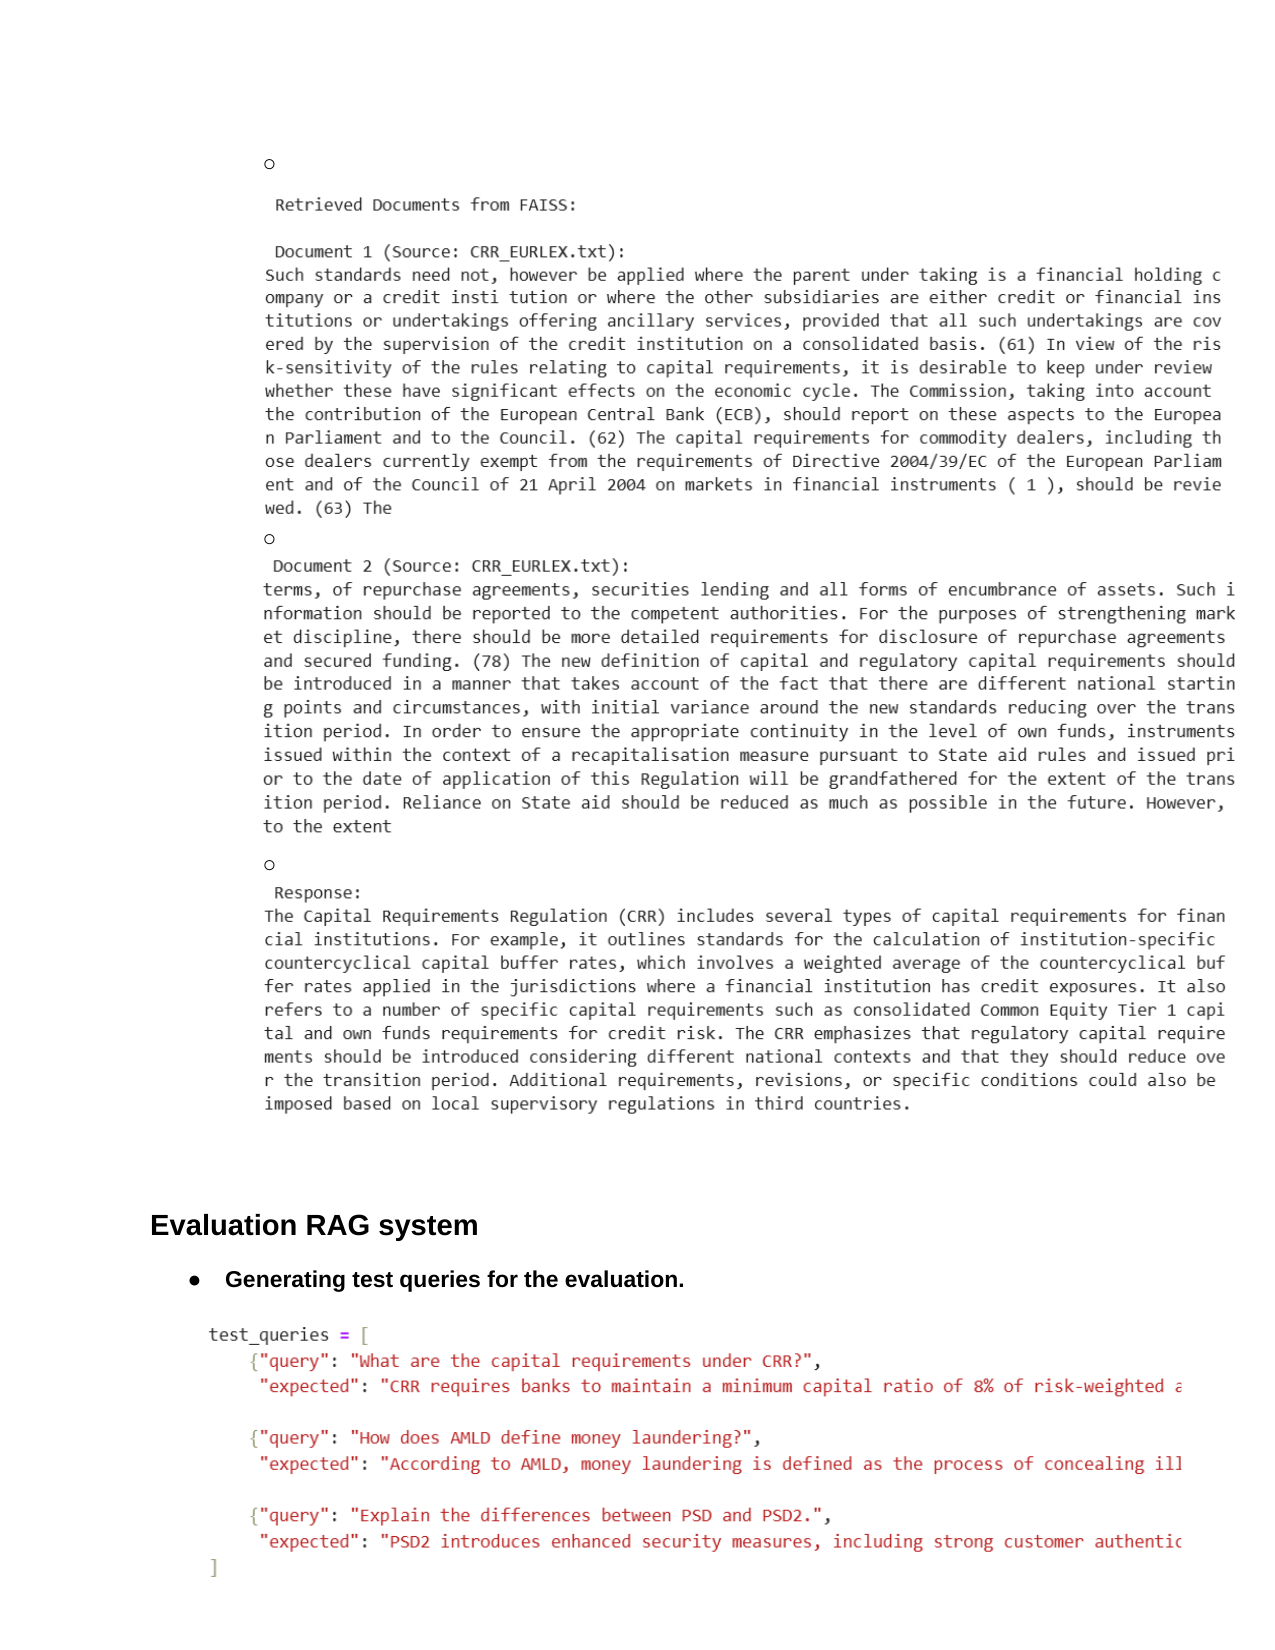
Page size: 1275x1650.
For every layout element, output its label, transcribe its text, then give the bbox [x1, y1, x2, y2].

picture [262, 176, 1237, 525]
picture [262, 877, 1238, 1132]
list Generating test queries for the evaluation. [187, 1266, 1125, 1293]
text Evaluation RAG system [150, 1208, 1125, 1241]
picture [262, 550, 1238, 851]
picture [206, 1325, 1182, 1599]
